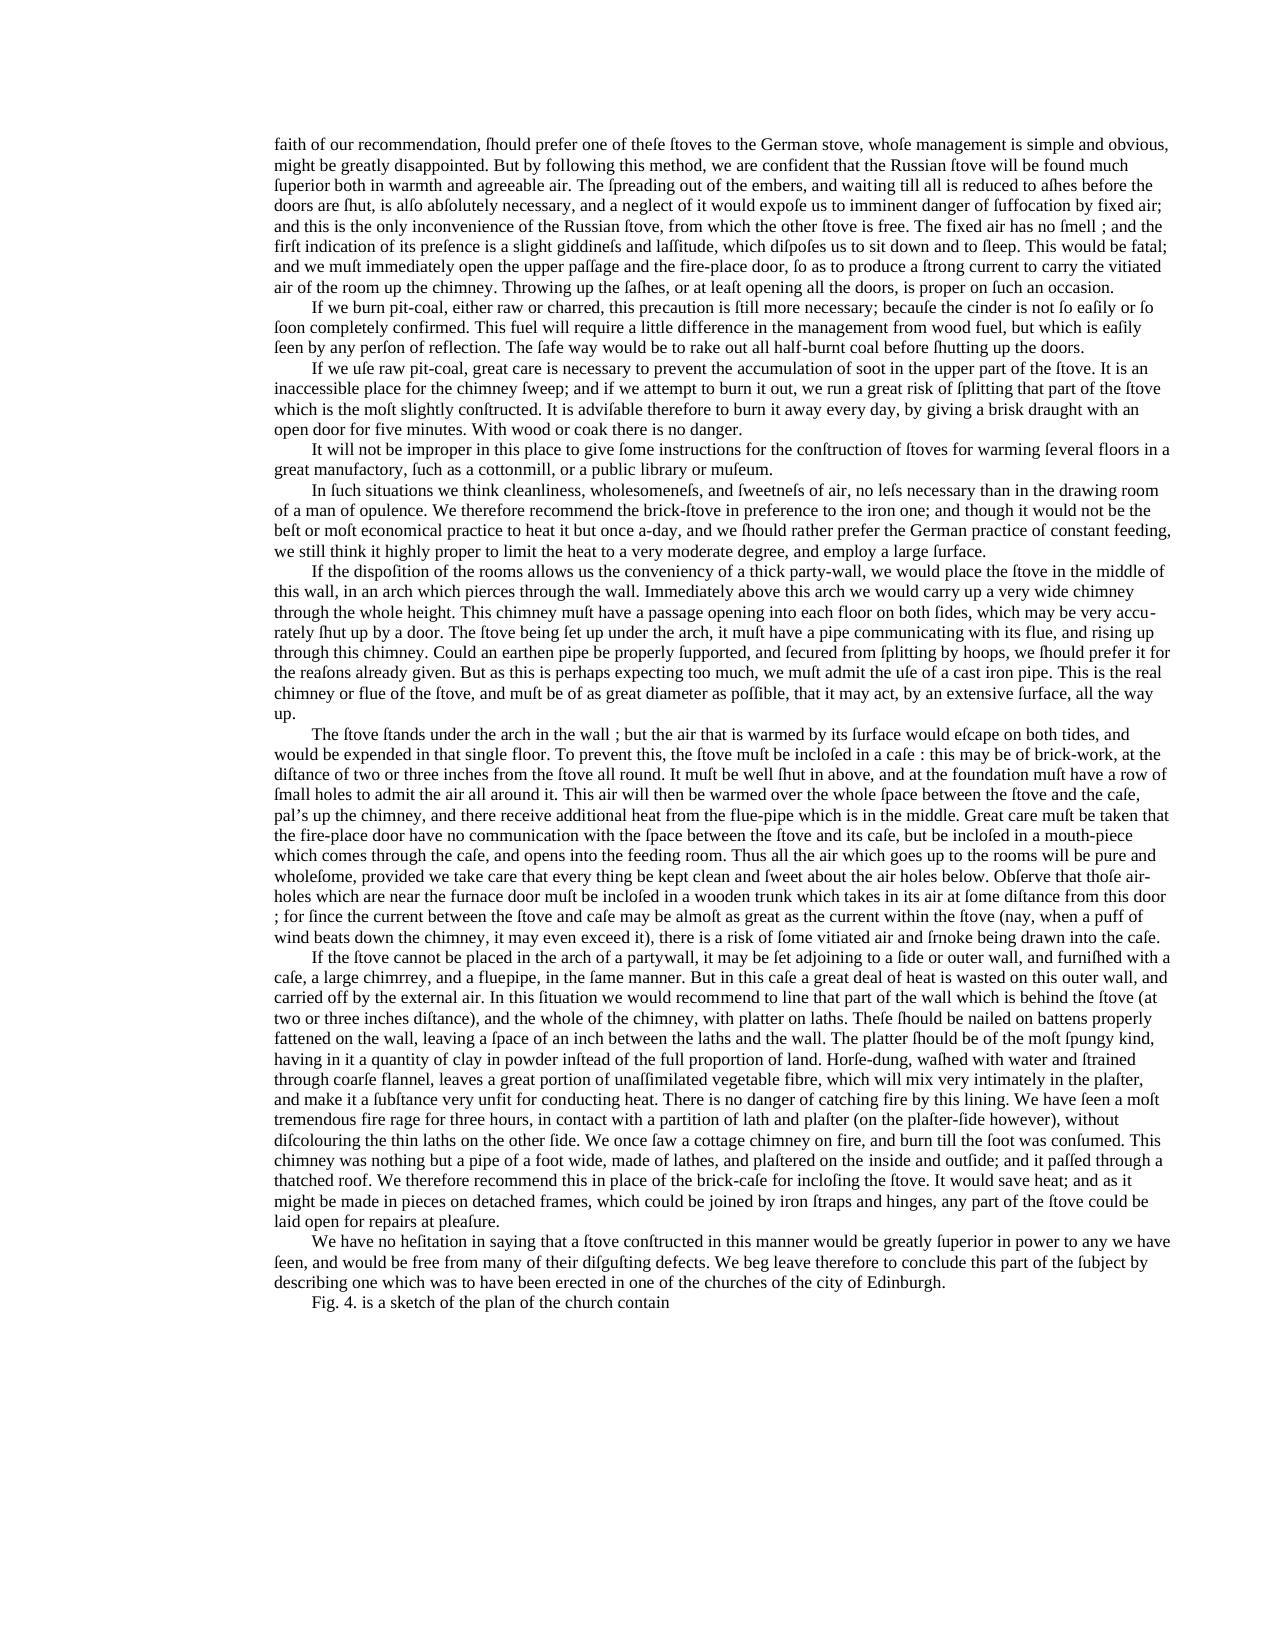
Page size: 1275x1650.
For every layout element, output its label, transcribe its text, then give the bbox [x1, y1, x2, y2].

text If the ſtove cannot be placed in the arch of a partywall, it may be ſet adjoining to a ſide or outer wall, and furniſhed with a caſe, a large chimrrey, and a fluepipe, in the ſame manner. But in this caſe a great deal of heat is wasted on this outer wall, and carried off by the external air. In this ſituation we would recommend to line that part of the wall which is behind the ſtove (at two or three inches diſtance), and the whole of the chimney, with platter on laths. Theſe ſhould be nailed on battens properly fattened on the wall, leaving a ſpace of an inch between the laths and the wall. The platter ſhould be of the moſt ſpungy kind, having in it a quantity of clay in powder inſtead of the full proportion of land. Horſe-dung, waſhed with water and ſtrained through coarſe flannel, leaves a great portion of unaſſimilated vegetable fibre, which will mix very intimately in the plaſter, and make it a ſubſtance very unfit for conducting heat. There is no danger of catching fire by this lining. We have ſeen a moſt tremendous fire rage for three hours, in contact with a partition of lath and plaſter (on the plaſter-ſide however), without diſcolouring the thin laths on the other ſide. We once ſaw a cottage chimney on fire, and burn till the ſoot was conſumed. This chimney was nothing but a pipe of a foot wide, made of lathes, and plaſtered on the inside and outſide; and it paſſed through a thatched roof. We therefore recommend this in place of the brick-caſe for incloſing the ſtove. It would save heat; and as it might be made in pieces on detached frames, which could be joined by iron ſtraps and hinges, any part of the ſtove could be laid open for repairs at pleaſure. [274, 947, 1173, 1231]
text If the dispoſition of the rooms allows us the conveniency of a thick party-wall, we would place the ſtove in the middle of this wall, in an arch which pierces through the wall. Immediately above this arch we would carry up a very wide chimney through the whole height. This chimney muſt have a passage opening into each floor on both ſides, which may be very accurately ſhut up by a door. The ſtove being ſet up under the arch, it muſt have a pipe communicating with its flue, and rising up through this chimney. Could an earthen pipe be properly ſupported, and ſecured from ſplitting by hoops, we ſhould prefer it for the reaſons already given. But as this is perhaps expecting too much, we muſt admit the uſe of a cast iron pipe. This is the real chimney or flue of the ſtove, and muſt be of as great diameter as poſſible, that it may act, by an extensive ſurface, all the way up. [274, 561, 1173, 723]
text It will not be improper in this place to give ſome instructions for the conſtruction of ſtoves for warming ſeveral floors in a great manufactory, ſuch as a cottonmill, or a public library or muſeum. [274, 439, 1173, 479]
text faith of our recommendation, ſhould prefer one of theſe ſtoves to the German stove, whoſe management is simple and obvious, might be greatly disappointed. But by following this method, we are confident that the Russian ſtove will be found much ſuperior both in warmth and agreeable air. The ſpreading out of the embers, and waiting till all is reduced to aſhes before the doors are ſhut, is alſo abſolutely necessary, and a neglect of it would expoſe us to imminent danger of ſuffocation by fixed air; and this is the only inconvenience of the Russian ſtove, from which the other ſtove is free. The fixed air has no ſmell ; and the firſt indication of its preſence is a slight giddineſs and laſſitude, which diſpoſes us to sit down and to ſleep. This would be fatal; and we muſt immediately open the upper paſſage and the fire-place door, ſo as to produce a ſtrong current to carry the vitiated air of the room up the chimney. Throwing up the ſaſhes, or at leaſt opening all the doors, is proper on ſuch an occasion. [274, 134, 1173, 297]
text If we uſe raw pit-coal, great care is necessary to prevent the accumulation of soot in the upper part of the ſtove. It is an inaccessible place for the chimney ſweep; and if we attempt to burn it out, we run a great risk of ſplitting that part of the ſtove which is the moſt slightly conſtructed. It is adviſable therefore to burn it away every day, by giving a brisk draught with an open door for five minutes. With wood or coak there is no danger. [274, 358, 1173, 439]
text The ſtove ſtands under the arch in the wall ; but the air that is warmed by its ſurface would eſcape on both tides, and would be expended in that single floor. To prevent this, the ſtove muſt be incloſed in a caſe : this may be of brick-work, at the diſtance of two or three inches from the ſtove all round. It muſt be well ſhut in above, and at the foundation muſt have a row of ſmall holes to admit the air all around it. This air will then be warmed over the whole ſpace between the ſtove and the caſe, pal’s up the chimney, and there receive additional heat from the flue-pipe which is in the middle. Great care muſt be taken that the fire-place door have no communication with the ſpace between the ſtove and its caſe, but be incloſed in a mouth-piece which comes through the caſe, and opens into the feeding room. Thus all the air which goes up to the rooms will be pure and wholeſome, provided we take care that every thing be kept clean and ſweet about the air holes below. Obſerve that thoſe air-holes which are near the furnace door muſt be incloſed in a wooden trunk which takes in its air at ſome diſtance from this door ; for ſince the current between the ſtove and caſe may be almoſt as great as the current within the ſtove (nay, when a puff of wind beats down the chimney, it may even exceed it), there is a risk of ſome vitiated air and ſrnoke being drawn into the caſe. [274, 723, 1173, 947]
text Fig. 4. is a sketch of the plan of the church contain [274, 1292, 1173, 1312]
text If we burn pit-coal, either raw or charred, this precaution is ſtill more necessary; becauſe the cinder is not ſo eaſily or ſo ſoon completely confirmed. This fuel will require a little difference in the management from wood fuel, but which is eaſily ſeen by any perſon of reflection. The ſafe way would be to rake out all half-burnt coal before ſhutting up the doors. [274, 297, 1173, 358]
text We have no heſitation in saying that a ſtove conſtructed in this manner would be greatly ſuperior in power to any we have ſeen, and would be free from many of their diſguſting defects. We beg leave therefore to conclude this part of the ſubject by describing one which was to have been erected in one of the churches of the city of Edinburgh. [274, 1231, 1173, 1292]
text In ſuch situations we think cleanliness, wholesomeneſs, and ſweetneſs of air, no leſs necessary than in the drawing room of a man of opulence. We therefore recommend the brick-ſtove in preference to the iron one; and though it would not be the beſt or moſt economical practice to heat it but once a-day, and we ſhould rather prefer the German practice oſ constant feeding, we still think it highly proper to limit the heat to a very moderate degree, and employ a large ſurface. [274, 479, 1173, 561]
